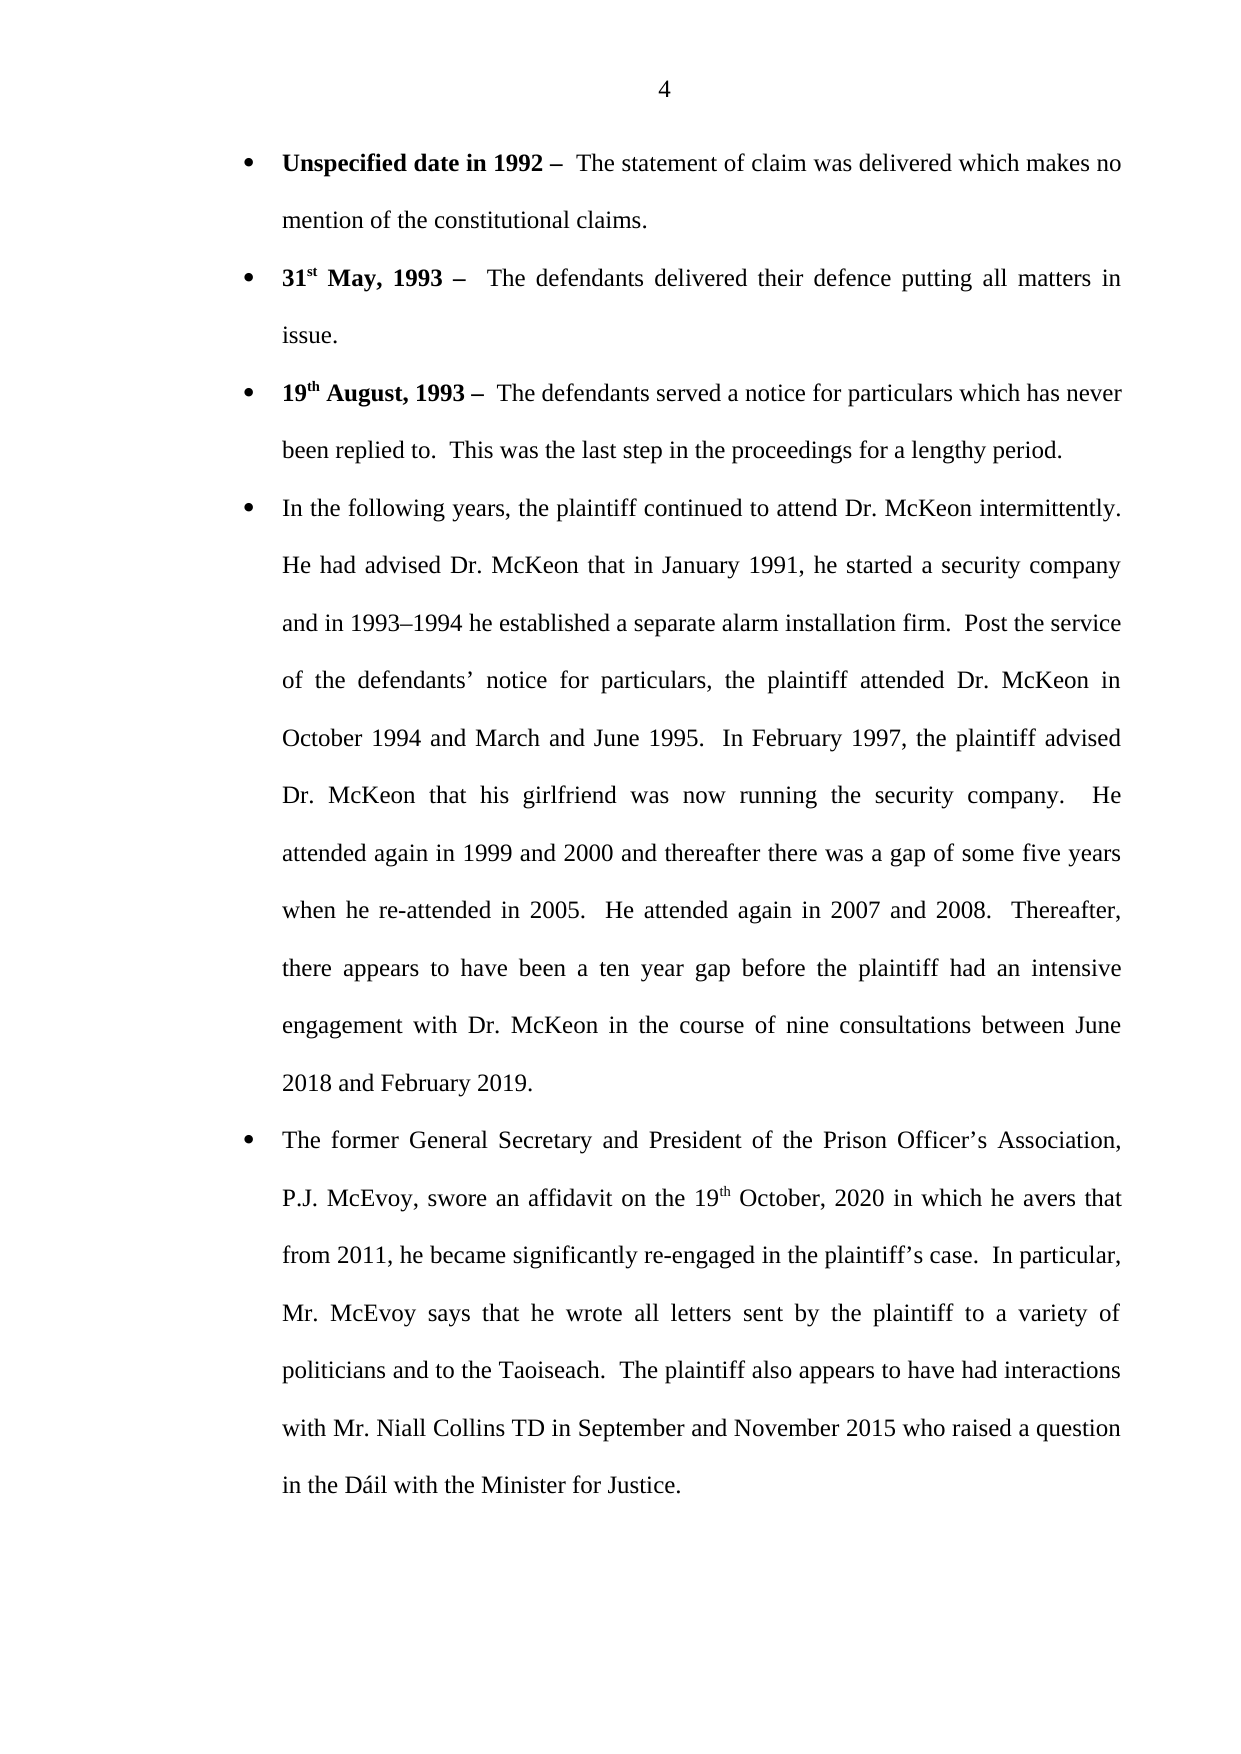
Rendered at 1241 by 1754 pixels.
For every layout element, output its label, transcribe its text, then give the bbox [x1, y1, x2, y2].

list 19th August, 1993 – The defendants served a notice for particulars which has never been replied to. This was the last step in the proceedings for a lengthy period. [244, 378, 1122, 464]
list 31st May, 1993 – The defendants delivered their defence putting all matters in issue. [244, 263, 1122, 349]
list In the following years, the plaintiff continued to attend Dr. McKeon intermittently. He had advised Dr. McKeon that in January 1991, he started a security company and in 1993–1994 he established a separate alarm installation firm. Post the service of the defendants’ notice for particulars, the plaintiff attended Dr. McKeon in October 1994 and March and June 1995. In February 1997, the plaintiff advised Dr. McKeon that his girlfriend was now running the security company. He attended again in 1999 and 2000 and thereafter there was a gap of some five years when he re-attended in 2005. He attended again in 2007 and 2008. Thereafter, there appears to have been a ten year gap before the plaintiff had an intensive engagement with Dr. McKeon in the course of nine consultations between June 2018 and February 2019. [244, 493, 1122, 1096]
list Unspecified date in 1992 – The statement of claim was delivered which makes no mention of the constitutional claims. [244, 148, 1122, 234]
list The former General Secretary and President of the Prison Officer’s Association, P.J. McEvoy, swore an affidavit on the 19th October, 2020 in which he avers that from 2011, he became significantly re-engaged in the plaintiff’s case. In particular, Mr. McEvoy says that he wrote all letters sent by the plaintiff to a variety of politicians and to the Taoiseach. The plaintiff also appears to have had interactions with Mr. Niall Collins TD in September and November 2015 who raised a question in the Dáil with the Minister for Justice. [244, 1125, 1122, 1499]
